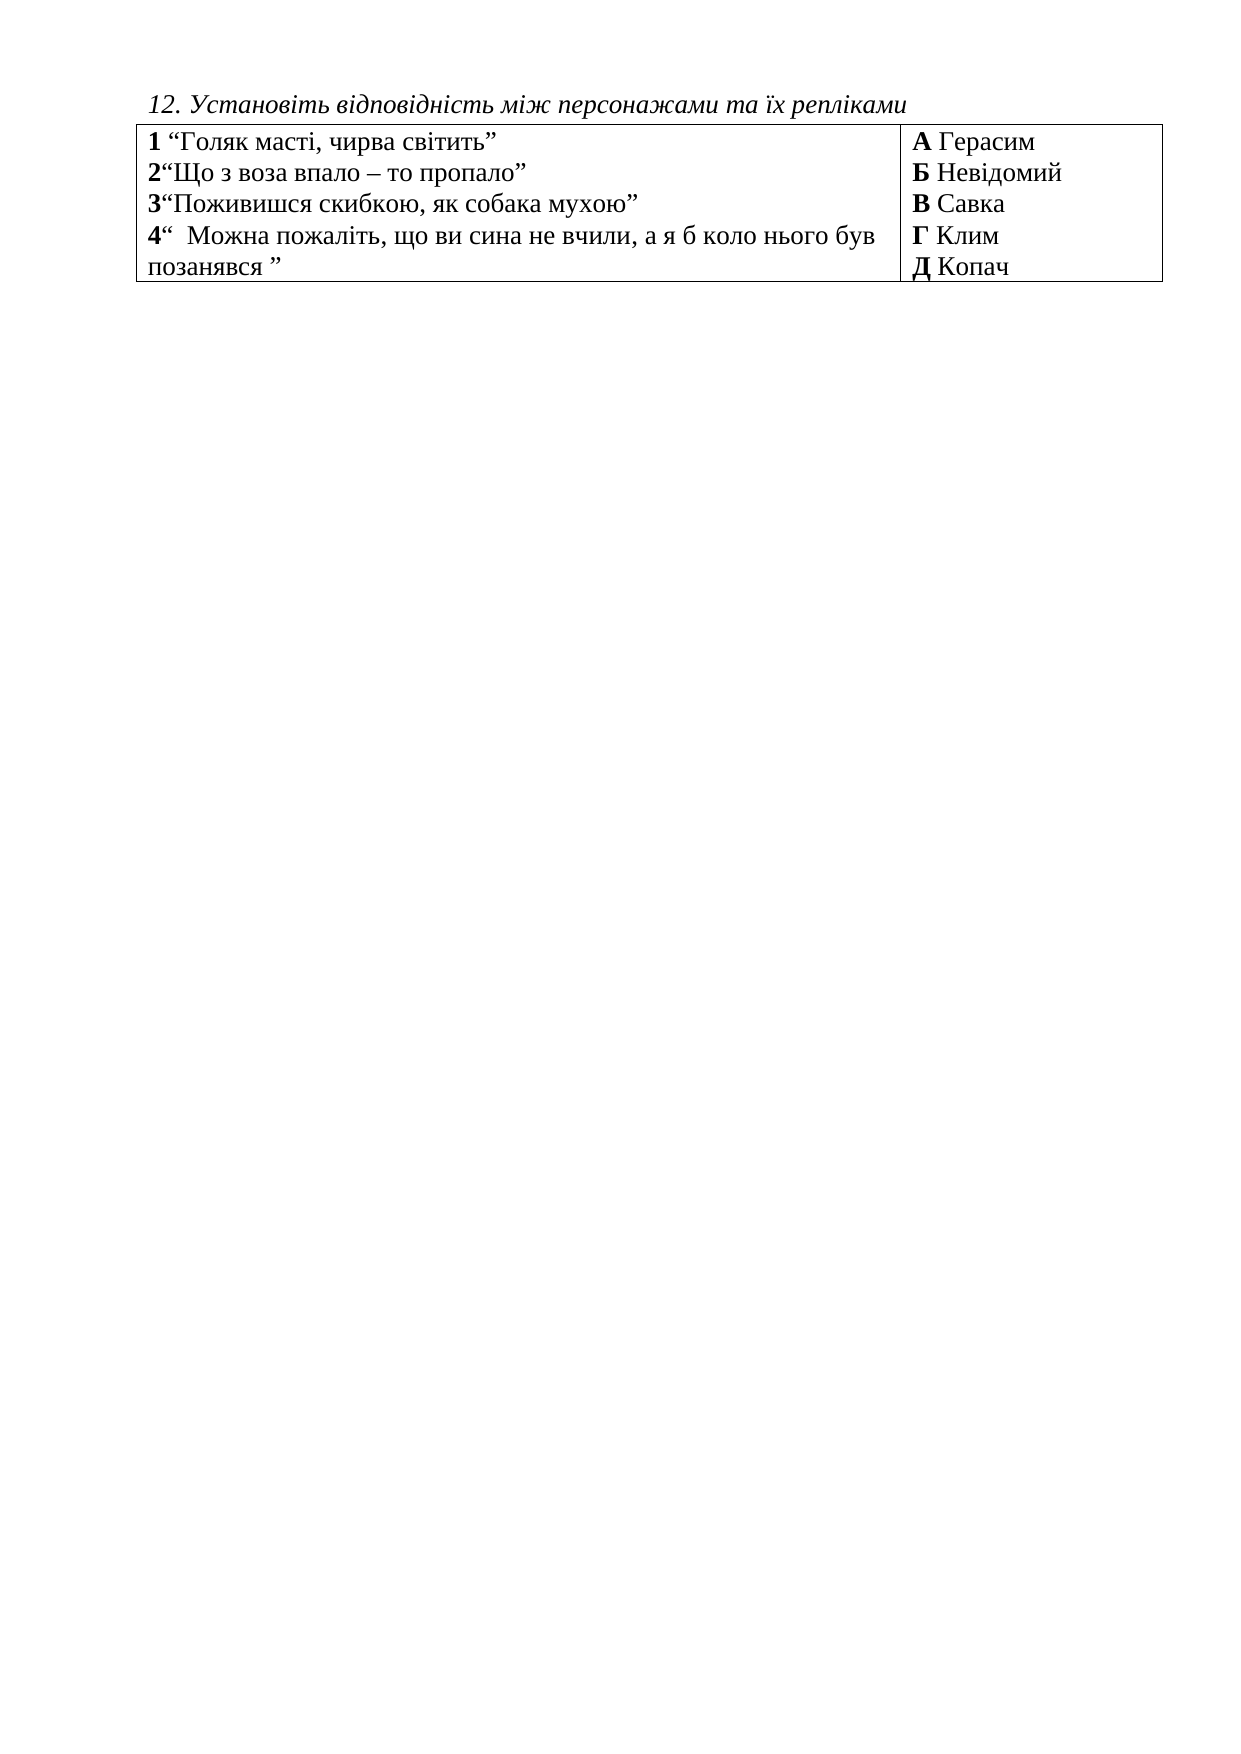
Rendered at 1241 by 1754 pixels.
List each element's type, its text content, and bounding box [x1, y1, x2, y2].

table_header 1 “Голяк масті, чирва світить” 2“Що з воза впало – то пропало” 3“Поживишся скибкою, як собака мухою” 4“ Можна пожаліть, що ви сина не вчили, а я б коло нього був позанявся ” [137, 125, 900, 281]
text 12. Установіть відповідність між персонажами та їх репліками [148, 88, 1152, 120]
table_header А Герасим Б Невідомий В Савка Г Клим Д Копач [901, 125, 1162, 281]
